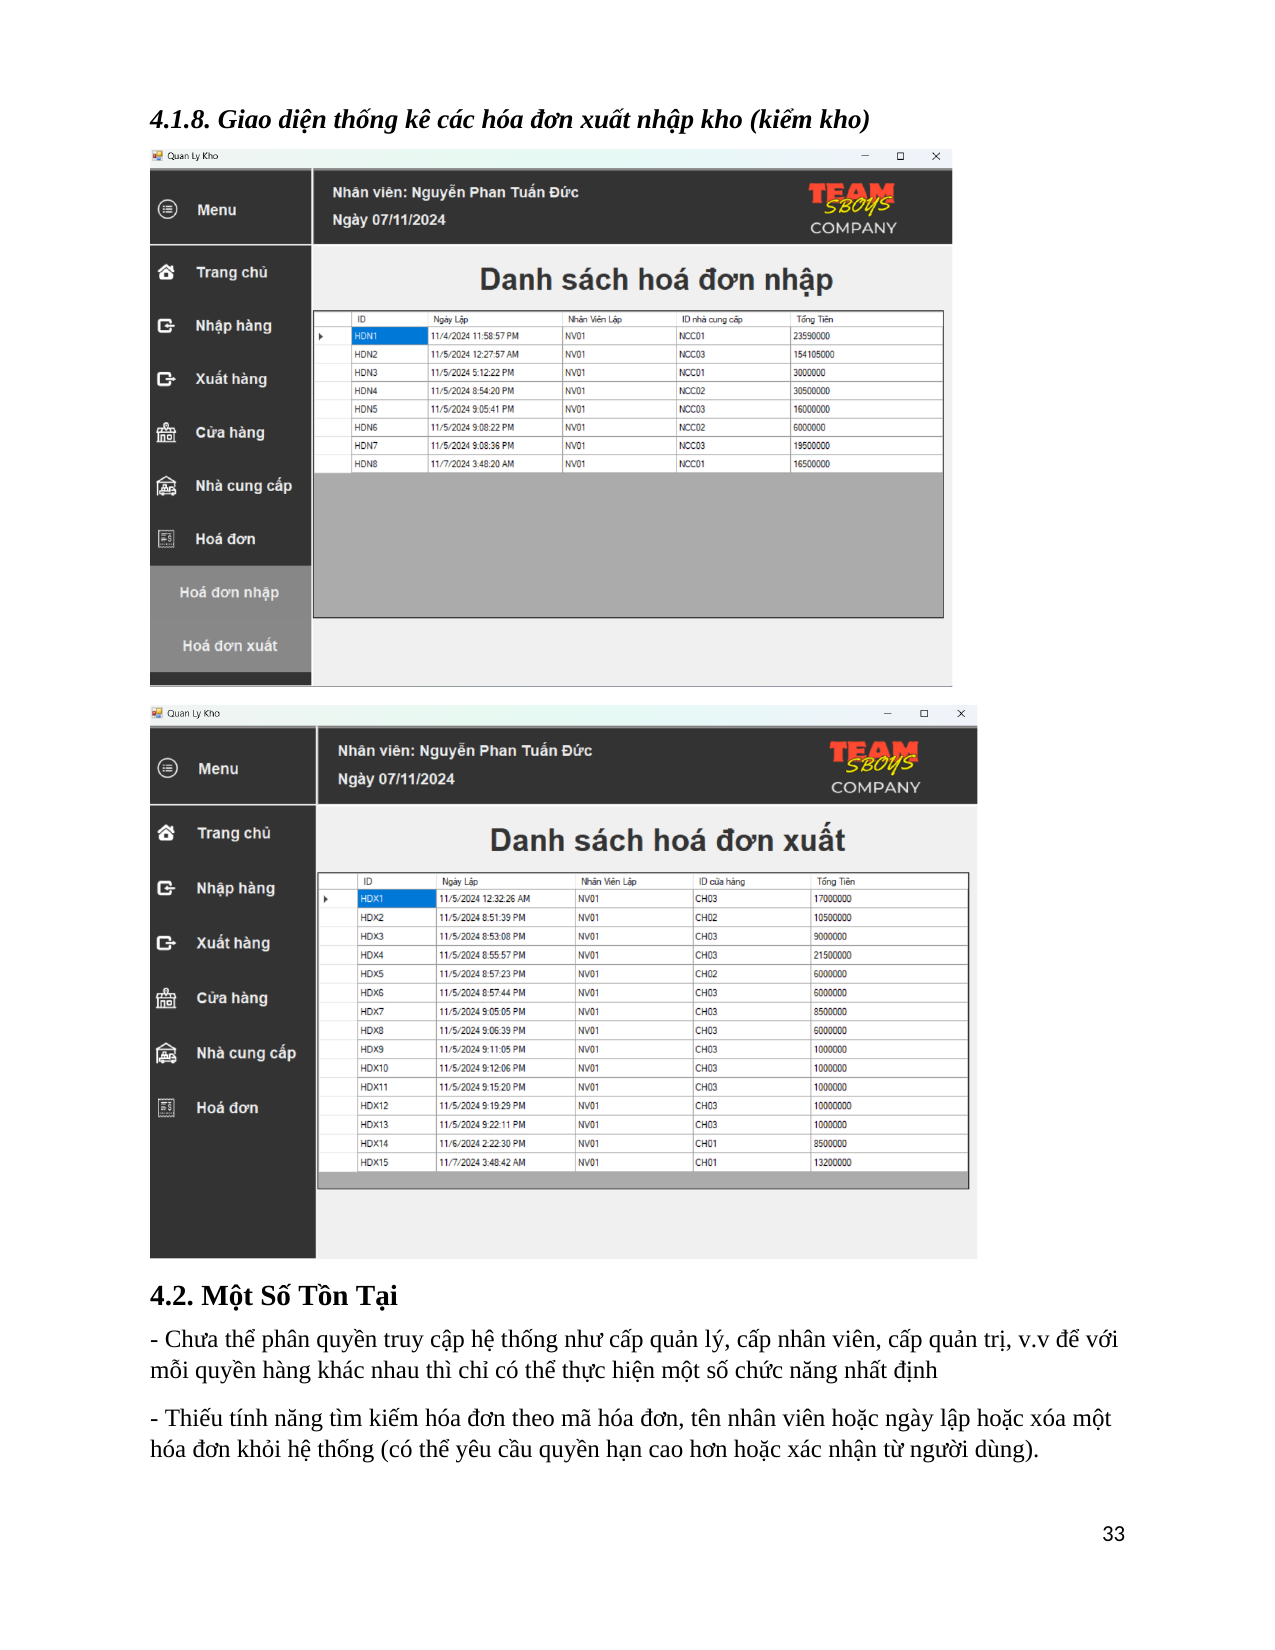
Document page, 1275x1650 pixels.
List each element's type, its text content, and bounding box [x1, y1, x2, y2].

text - Chưa thể phân quyền truy cập hệ thống như cấp quản lý, cấp nhân viên, cấp quản trị, v.v để với mỗi quyền hàng khác nhau thì chỉ có thể thực hiện một số chức năng nhất định [150, 1324, 1125, 1384]
subtitle 4.1.8. Giao diện thống kê các hóa đơn xuất nhập kho (kiểm kho) [150, 103, 1125, 134]
subtitle 4.2. Một Số Tồn Tại [150, 1278, 1125, 1311]
picture [150, 149, 953, 687]
text - Thiếu tính năng tìm kiếm hóa đơn theo mã hóa đơn, tên nhân viên hoặc ngày lập hoặc xóa một hóa đơn khỏi hệ thống (có thể yêu cầu quyền hạn cao hơn hoặc xác nhận từ người dùng). [150, 1403, 1125, 1462]
picture [150, 705, 978, 1259]
